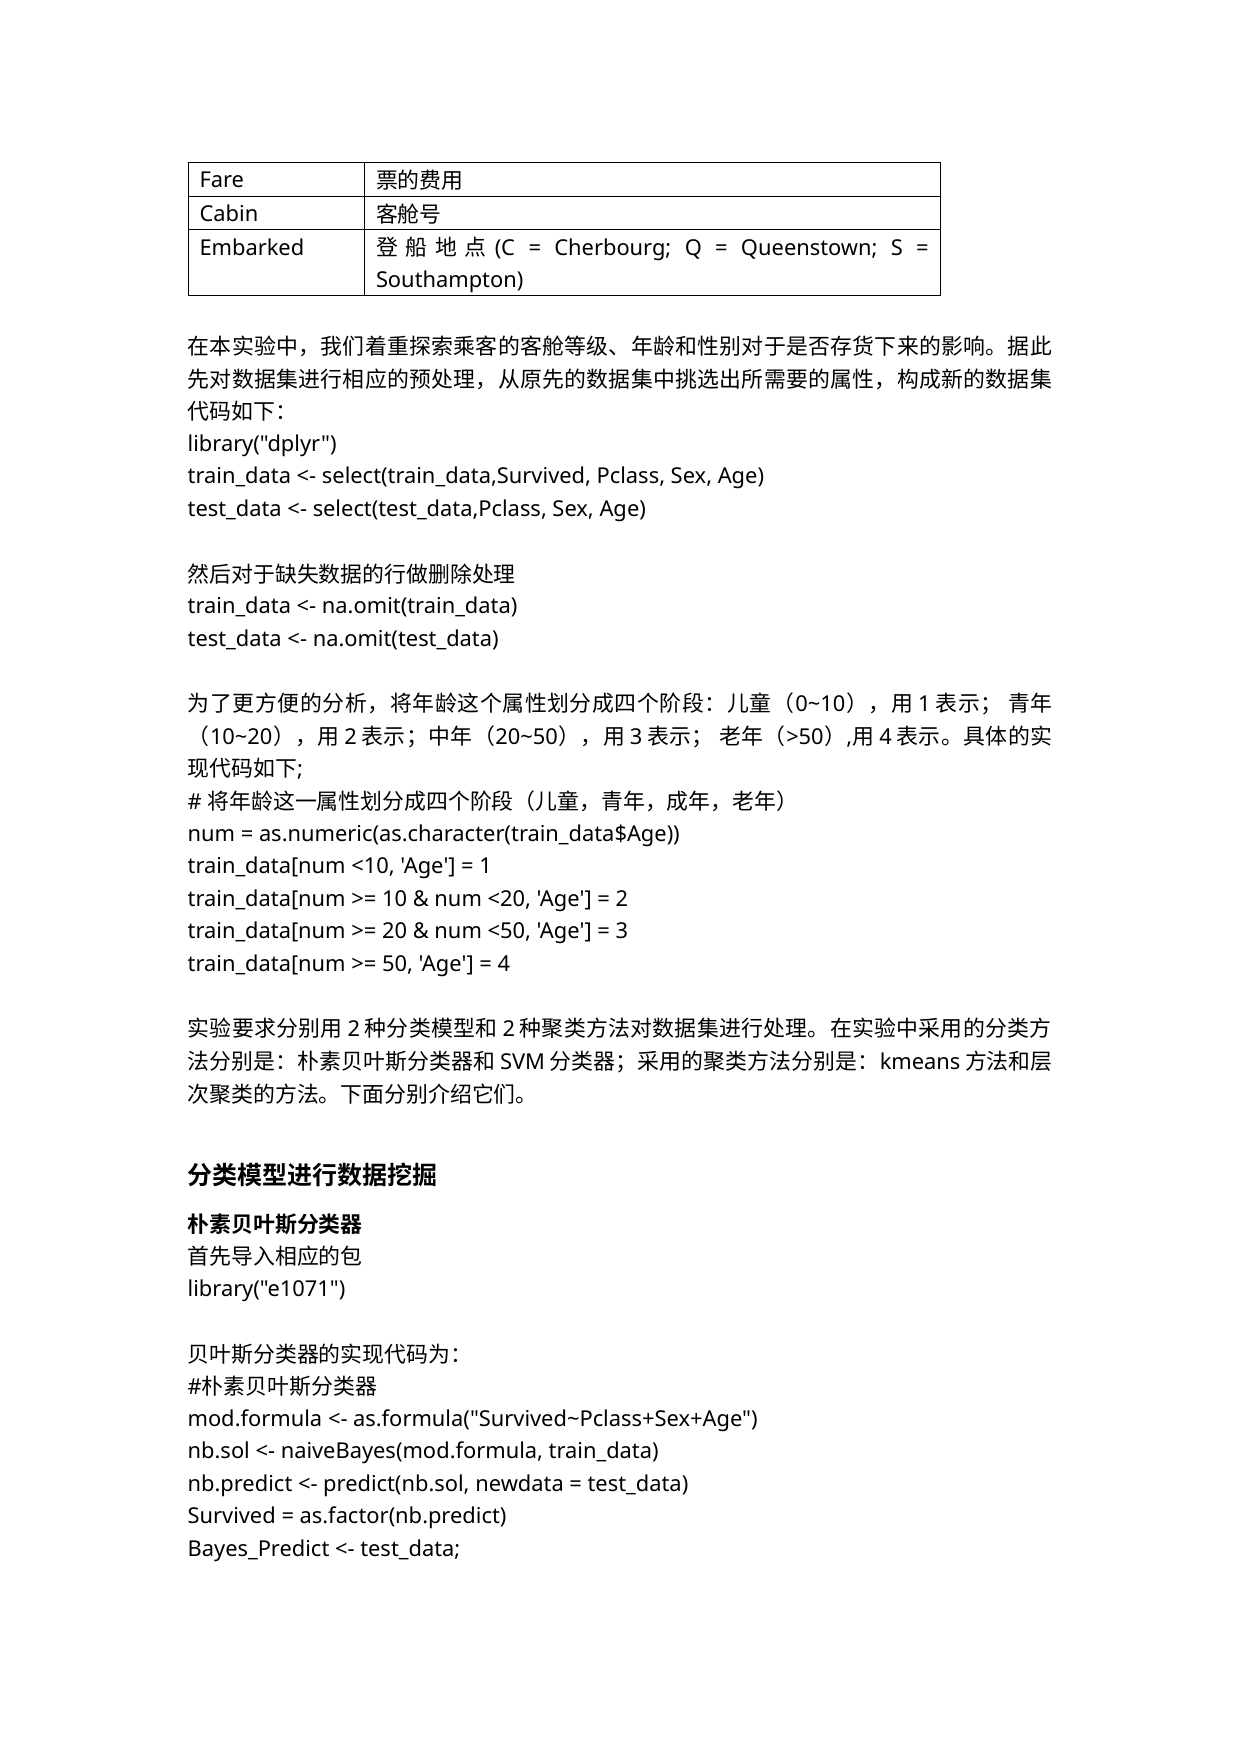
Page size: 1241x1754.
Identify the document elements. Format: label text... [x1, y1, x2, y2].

text 首先导入相应的包 [187, 1239, 1053, 1271]
text test_data <- select(test_data,Pclass, Sex, Age) [187, 491, 1053, 524]
text train_data <- na.omit(train_data) [187, 589, 1053, 621]
text mod.formula <- as.formula("Survived~Pclass+Sex+Age") [187, 1401, 1053, 1434]
text 在本实验中，我们着重探索乘客的客舱等级、年龄和性别对于是否存货下来的影响。据此先对数据集进行相应的预处理，从原先的数据集中挑选出所需要的属性，构成新的数据集。代码如下： [187, 329, 1053, 426]
text train_data[num >= 50, 'Age'] = 4 [187, 946, 1053, 979]
text 朴素贝叶斯分类器 [187, 1206, 1053, 1239]
text 为了更方便的分析，将年龄这个属性划分成四个阶段：儿童（0~10），用1表示； 青年（10~20），用2表示；中年（20~50），用3表示； 老年（>50）,用4表示。具体的实现代码如下; [187, 686, 1053, 784]
text # 将年龄这一属性划分成四个阶段（儿童，青年，成年，老年） [187, 784, 1053, 816]
text nb.sol <- naiveBayes(mod.formula, train_data) [187, 1434, 1053, 1466]
text library("dplyr") [187, 426, 1053, 459]
table_cell Cabin [189, 197, 364, 229]
text #朴素贝叶斯分类器 [187, 1369, 1053, 1401]
text nb.predict <- predict(nb.sol, newdata = test_data) [187, 1466, 1053, 1499]
table_cell 客舱号 [365, 197, 940, 229]
text 然后对于缺失数据的行做删除处理 [187, 556, 1053, 589]
table_cell Embarked [189, 230, 364, 295]
table_cell 登船地点(C = Cherbourg; Q = Queenstown; S = Southampton) [365, 230, 940, 295]
table_cell 票的费用 [365, 163, 940, 196]
text num = as.numeric(as.character(train_data$Age)) [187, 816, 1053, 849]
text library("e1071") [187, 1271, 1053, 1304]
text 实验要求分别用2种分类模型和2种聚类方法对数据集进行处理。在实验中采用的分类方法分别是：朴素贝叶斯分类器和SVM分类器；采用的聚类方法分别是：kmeans方法和层次聚类的方法。下面分别介绍它们。 [187, 1011, 1053, 1109]
text train_data[num >= 20 & num <50, 'Age'] = 3 [187, 914, 1053, 946]
text Bayes_Predict <- test_data; [187, 1531, 1053, 1564]
text 分类模型进行数据挖掘 [187, 1141, 1053, 1206]
text Survived = as.factor(nb.predict) [187, 1499, 1053, 1531]
text 贝叶斯分类器的实现代码为： [187, 1336, 1053, 1369]
text train_data[num >= 10 & num <20, 'Age'] = 2 [187, 881, 1053, 914]
text train_data <- select(train_data,Survived, Pclass, Sex, Age) [187, 459, 1053, 491]
text test_data <- na.omit(test_data) [187, 621, 1053, 654]
table_cell Fare [189, 163, 364, 196]
text train_data[num <10, 'Age'] = 1 [187, 849, 1053, 881]
